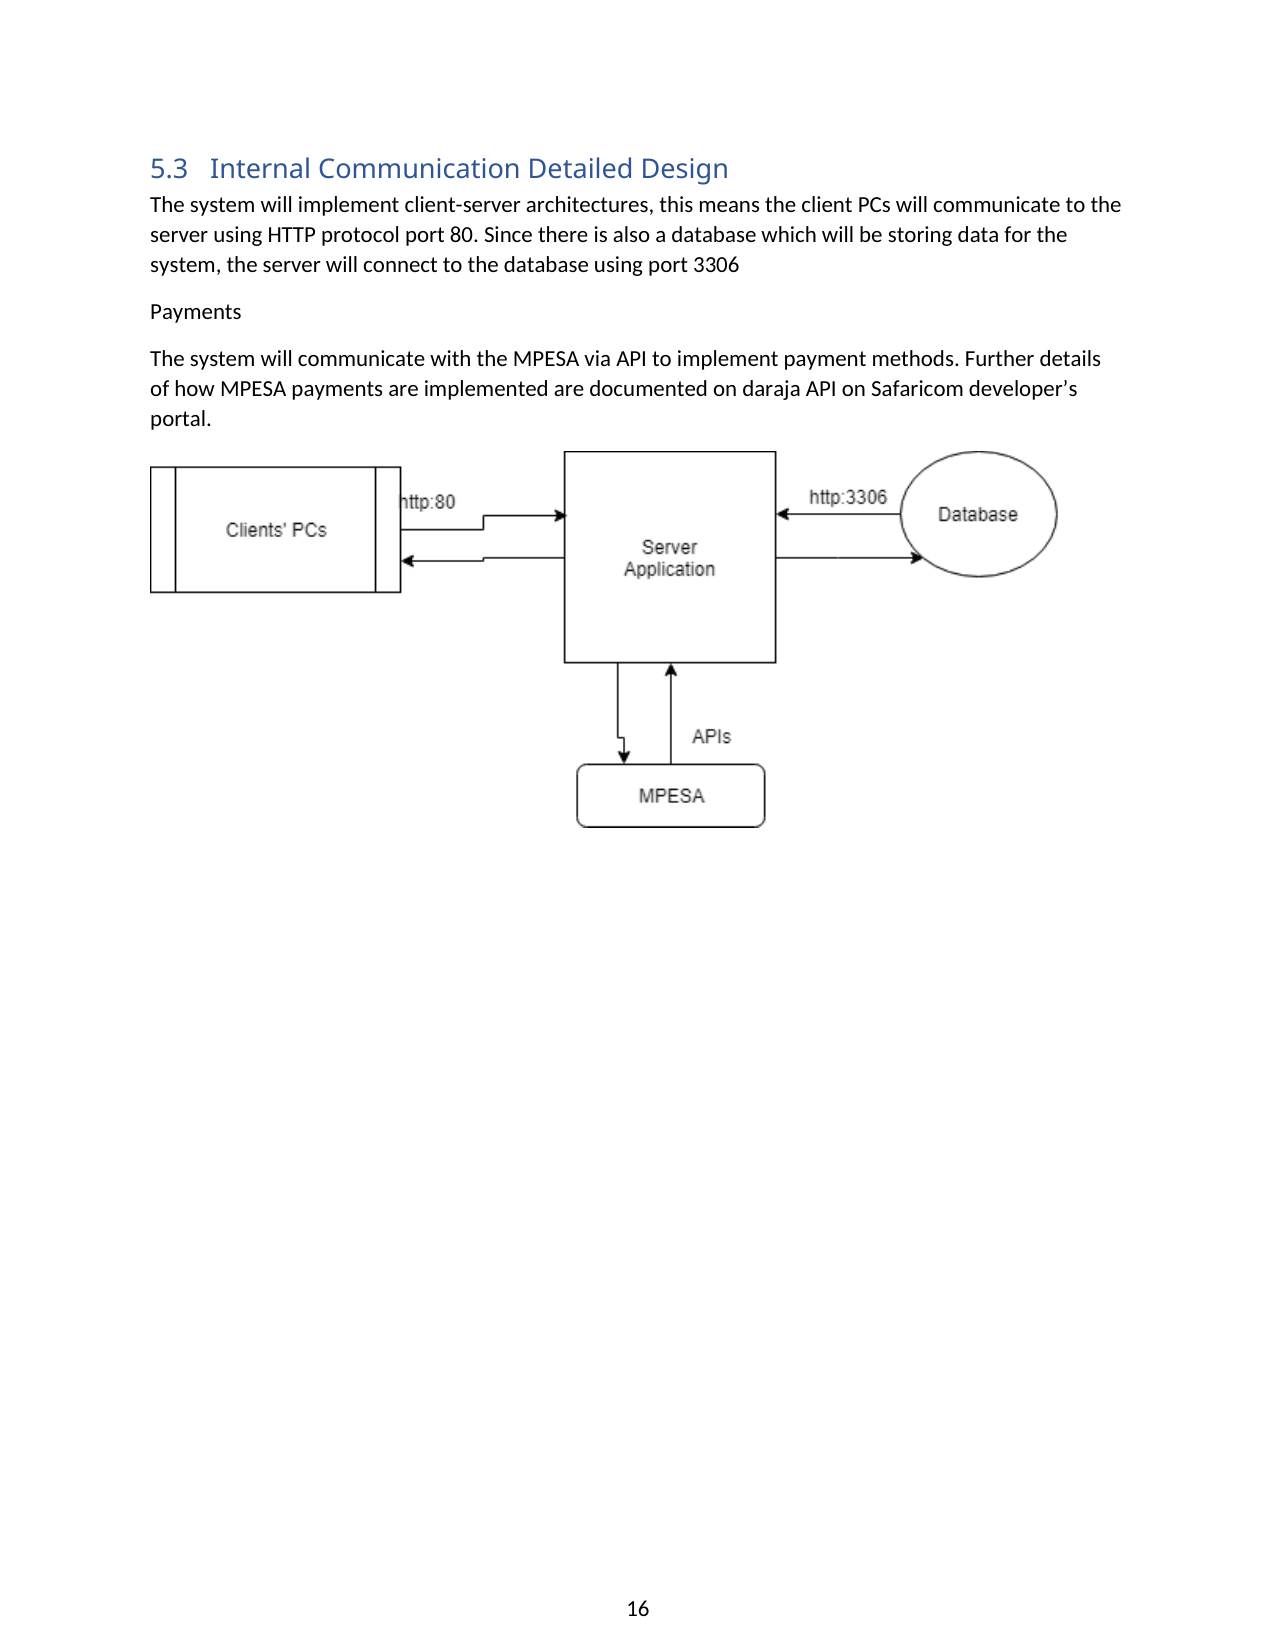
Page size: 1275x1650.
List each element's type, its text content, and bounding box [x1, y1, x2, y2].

text The system will communicate with the MPESA via API to implement payment methods. Further details of how MPESA payments are implemented are documented on daraja API on Safaricom developer’s portal. [150, 344, 1125, 432]
subtitle Internal Communication Detailed Design [150, 150, 1125, 187]
picture [150, 451, 1058, 828]
text Payments [150, 297, 1125, 325]
text The system will implement client-server architectures, this means the client PCs will communicate to the server using HTTP protocol port 80. Since there is also a database which will be storing data for the system, the server will connect to the database using port 3306 [150, 190, 1125, 278]
